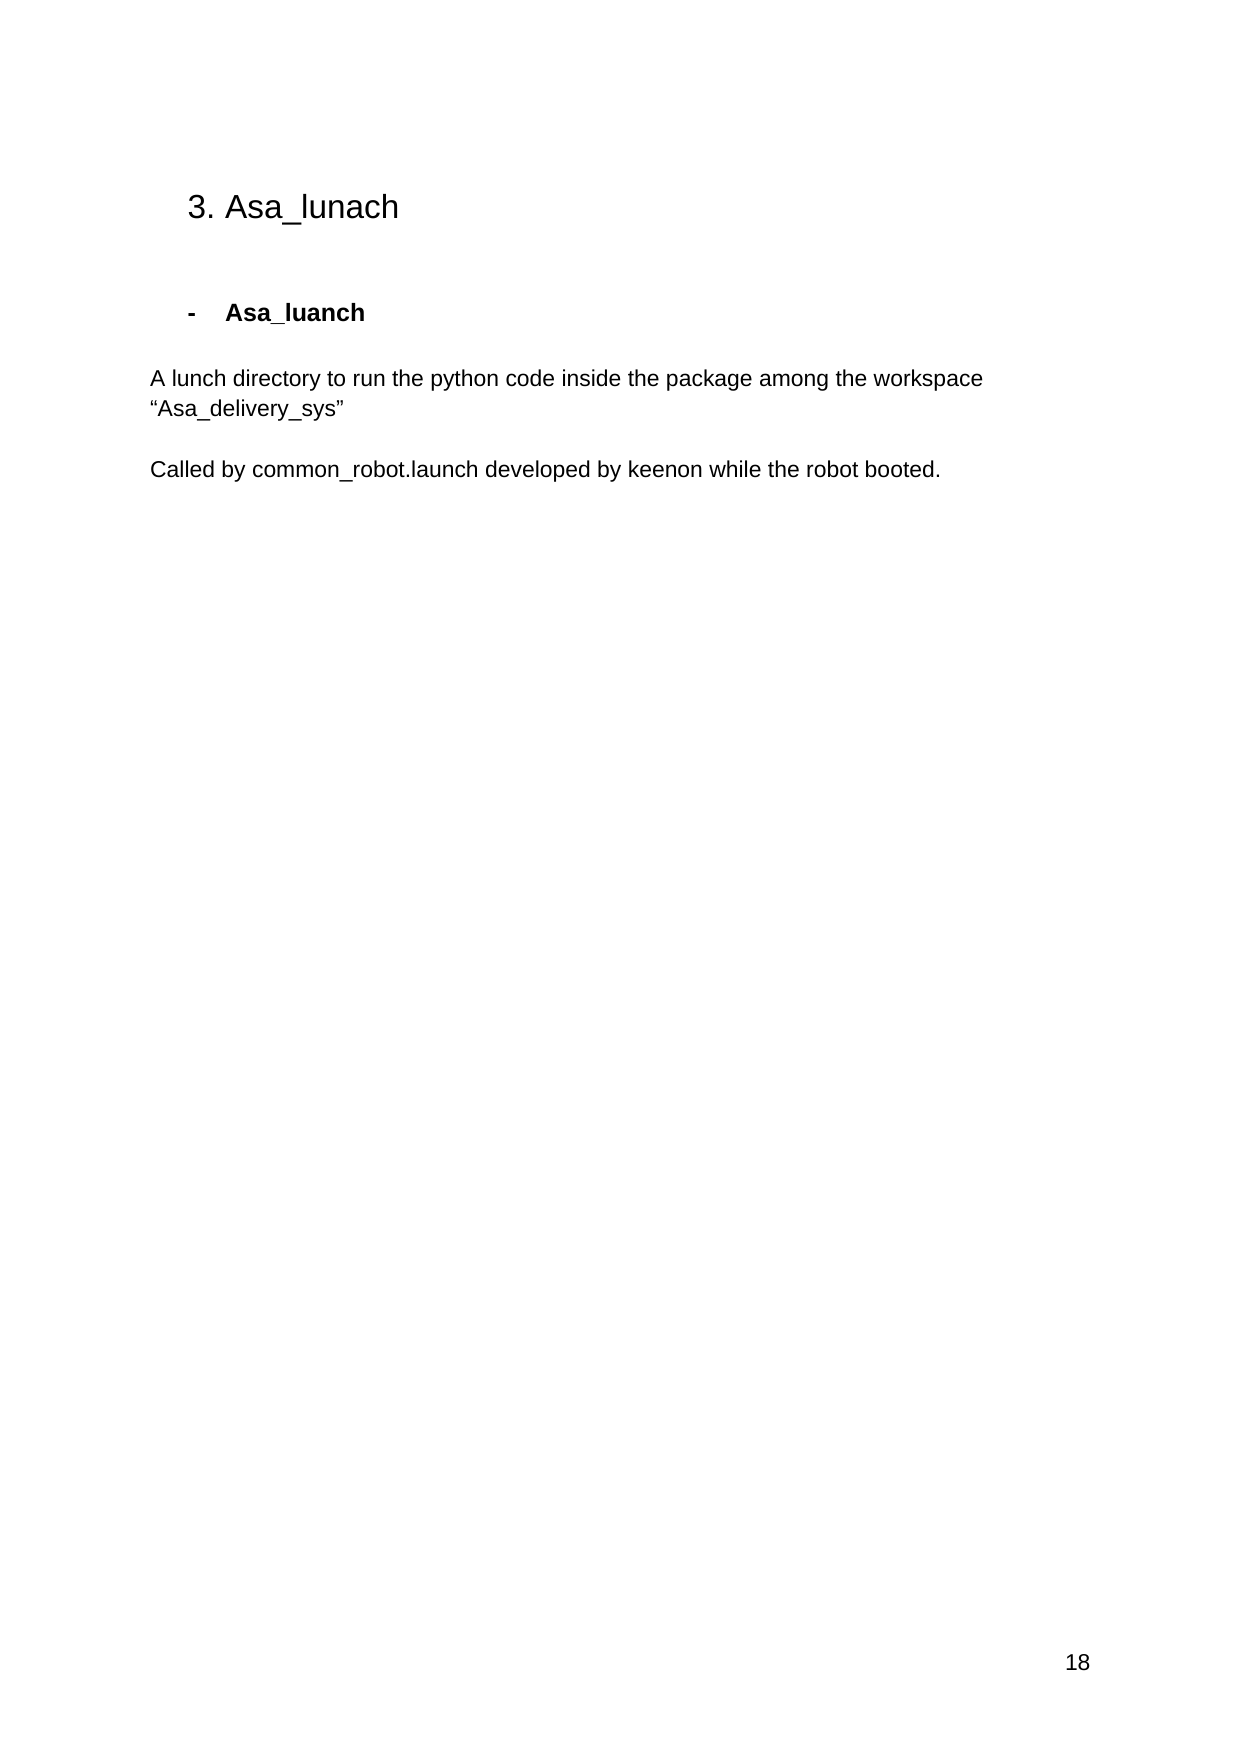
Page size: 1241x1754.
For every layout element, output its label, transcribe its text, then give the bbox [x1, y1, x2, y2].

text Called by common_robot.launch developed by keenon while the robot booted. [150, 456, 1090, 482]
subtitle Asa_luanch [187, 298, 1090, 327]
subtitle Asa_lunach [187, 187, 1090, 226]
text A lunch directory to run the python code inside the package among the workspace “Asa_delivery_sys” [150, 365, 1090, 422]
